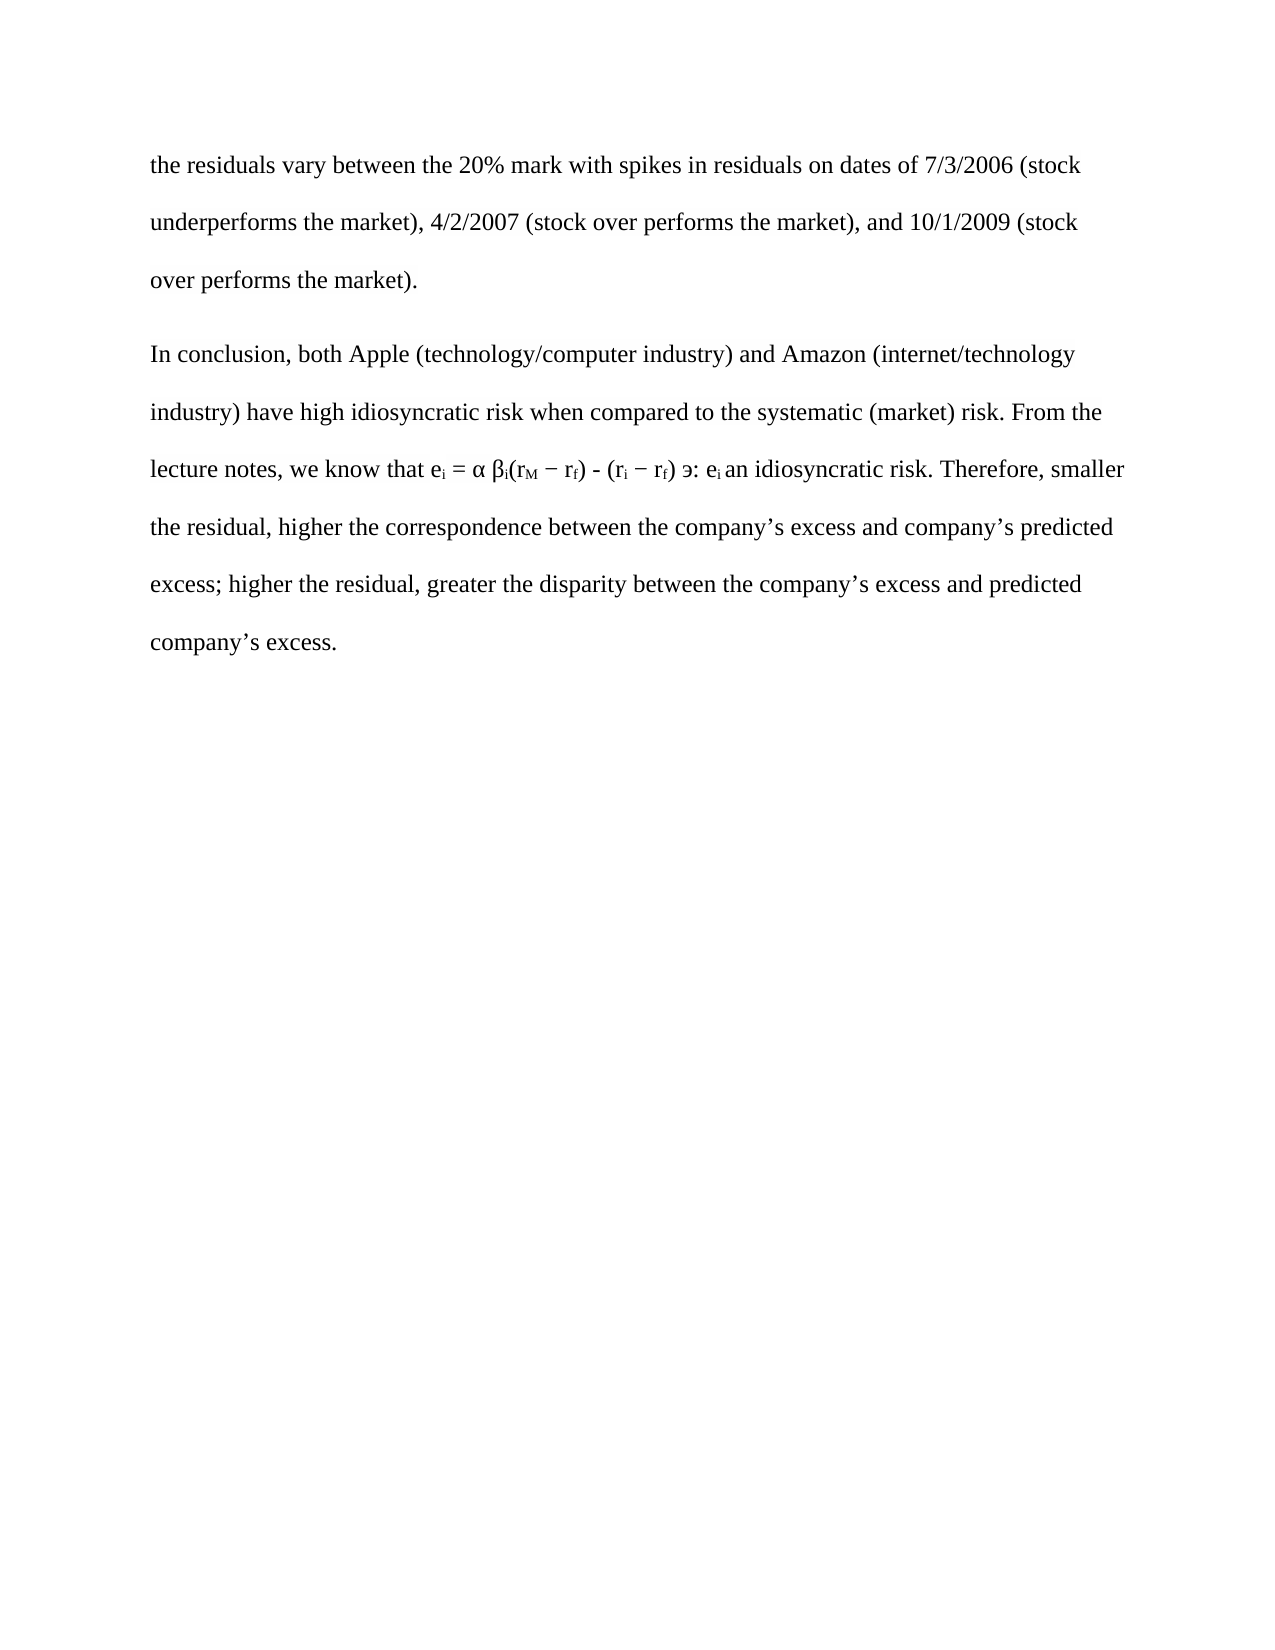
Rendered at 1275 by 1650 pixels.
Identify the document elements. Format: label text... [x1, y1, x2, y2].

text In conclusion, both Apple (technology/computer industry) and Amazon (internet/technology industry) have high idiosyncratic risk when compared to the systematic (market) risk. From the lecture notes, we know that ei = α βi(rM − rf) - (ri − rf) э: ei an idiosyncratic risk. Therefore, smaller the residual, higher the correspondence between the company’s excess and company’s predicted excess; higher the residual, greater the disparity between the company’s excess and predicted company’s excess. [150, 339, 1125, 655]
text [150, 150, 1125, 294]
